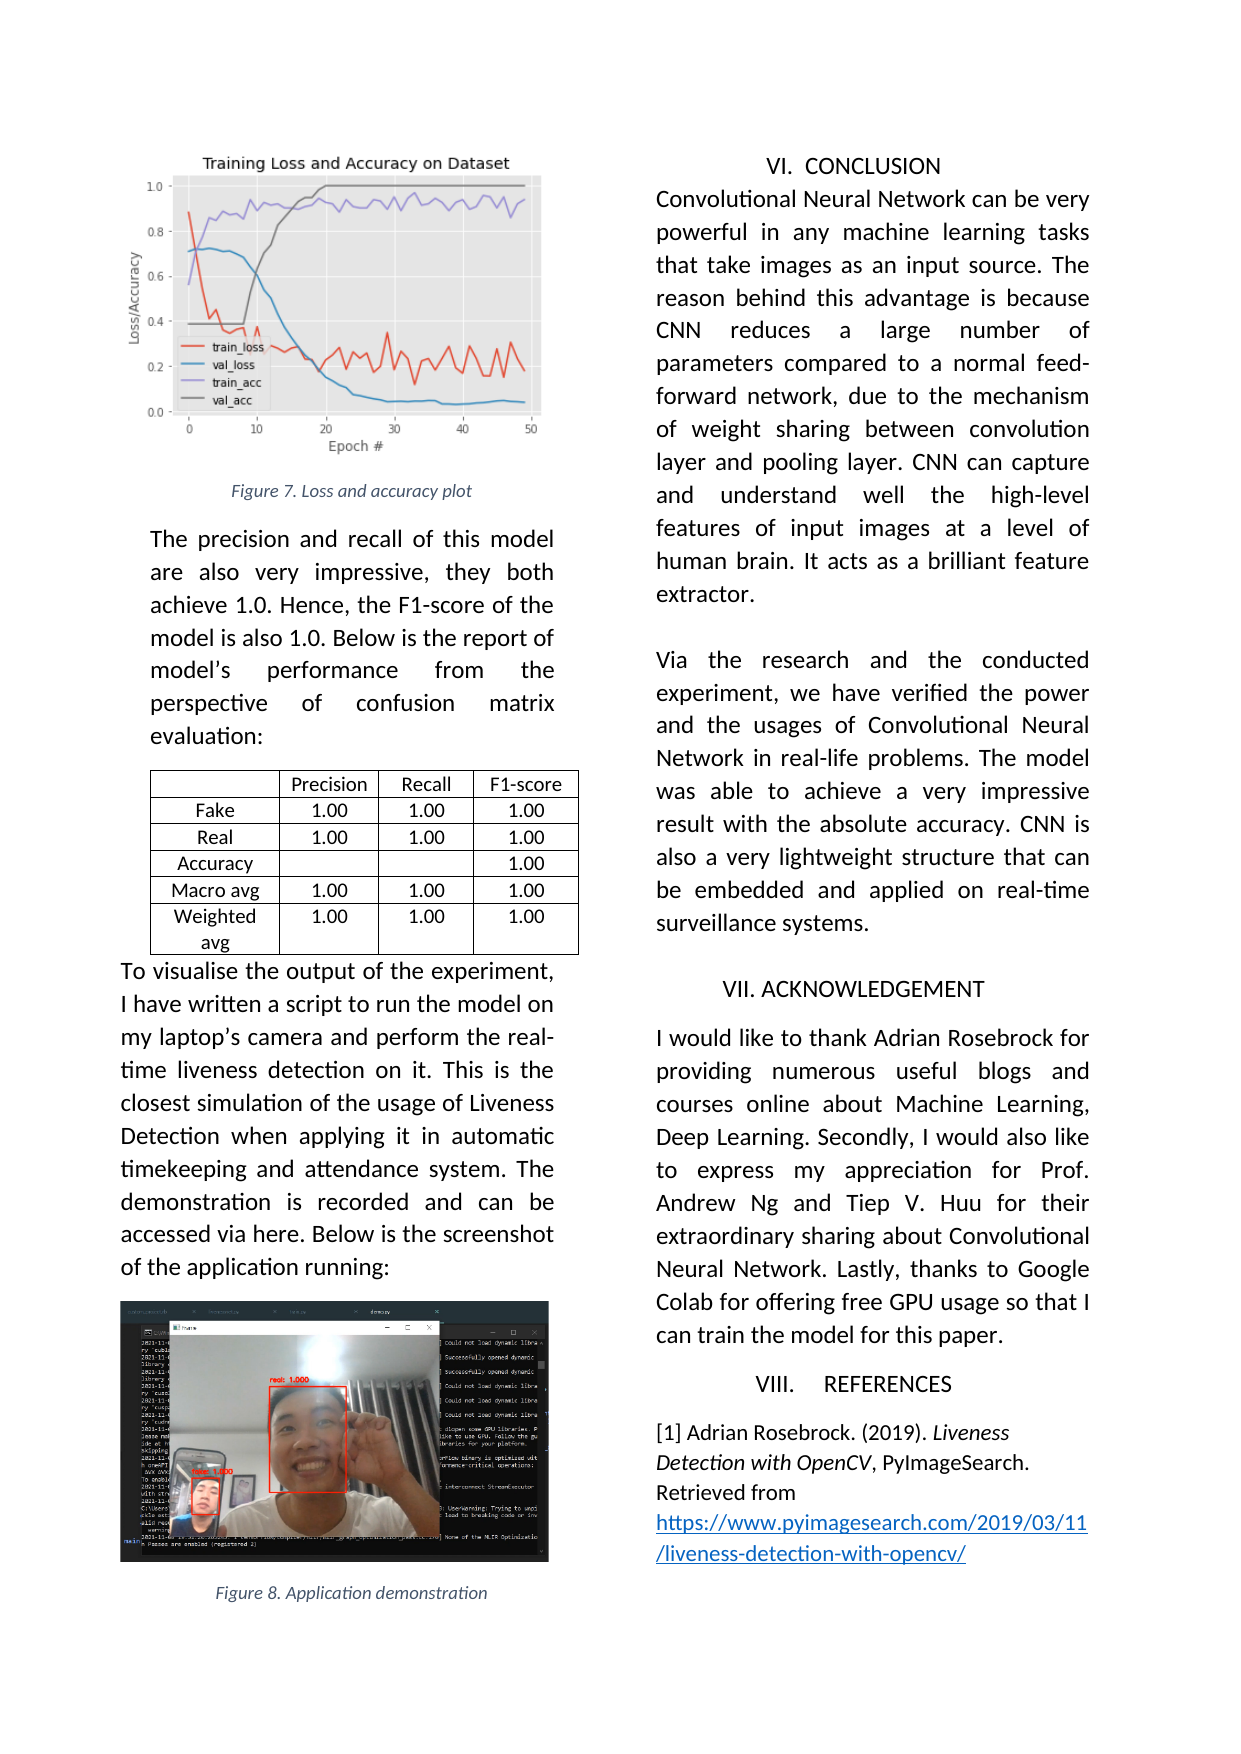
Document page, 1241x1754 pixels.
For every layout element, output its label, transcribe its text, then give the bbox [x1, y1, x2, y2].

table_header F1-score [474, 771, 578, 797]
table_cell Accuracy [151, 851, 279, 876]
table_cell 1.00 [379, 824, 473, 849]
table_cell Fake [151, 798, 279, 823]
table_cell 1.00 [474, 904, 578, 954]
table_cell 1.00 [474, 798, 578, 823]
picture [120, 1301, 549, 1562]
table_cell Real [151, 824, 279, 849]
table_cell 1.00 [379, 798, 473, 823]
table_cell 1.00 [379, 904, 473, 954]
list CONCLUSION [620, 150, 1090, 181]
table_cell 1.00 [280, 904, 378, 954]
list Convolutional Neural Network can be very powerful in any machine learning tasks that take images as an input source. The reason behind this advantage is because CNN reduces a large number of parameters compared to a normal feed-forward network, due to the mechanism of weight sharing between convolution layer and pooling layer. CNN can capture and understand well the high-level features of input images at a level of human brain. It acts as a brilliant feature extractor. [656, 183, 1090, 608]
picture [120, 150, 549, 461]
table_cell 1.00 [379, 877, 473, 902]
table_cell 1.00 [280, 877, 378, 902]
table_cell 1.00 [280, 798, 378, 823]
text I would like to thank Adrian Rosebrock for providing numerous useful blogs and courses online about Machine Learning, Deep Learning. Secondly, I would also like to express my appreciation for Prof. Andrew Ng and Tiep V. Huu for their extraordinary sharing about Convolutional Neural Network. Lastly, thanks to Google Colab for offering free GPU usage so that I can train the model for this paper. [656, 1022, 1090, 1349]
table_header Precision [280, 771, 378, 797]
table_cell 1.00 [474, 877, 578, 902]
text The precision and recall of this model are also very impressive, they both achieve 1.0. Hence, the F1-score of the model is also 1.0. Below is the report of model’s performance from the perspective of confusion matrix evaluation: [150, 523, 555, 751]
list Via the research and the conducted experiment, we have verified the power and the usages of Convolutional Neural Network in real-life problems. The model was able to achieve a very impressive result with the absolute accuracy. CNN is also a very lightweight structure that can be embedded and applied on real-time surveillance systems. [656, 644, 1090, 938]
list REFERENCES [620, 1368, 1090, 1399]
table_cell 1.00 [474, 851, 578, 876]
table_cell [280, 851, 378, 876]
table_cell Macro avg [151, 877, 279, 902]
text To visualise the output of the experiment, I have written a script to run the model on my laptop’s camera and perform the real-time liveness detection on it. This is the closest simulation of the usage of Liveness Detection when applying it in automatic timekeeping and attendance system. The demonstration is recorded and can be accessed via here. Below is the screenshot of the application running: [120, 955, 555, 1282]
table_cell 1.00 [474, 824, 578, 849]
table_header Recall [379, 771, 473, 797]
table_header [151, 771, 279, 797]
table_cell [379, 851, 473, 876]
text [1] Adrian Rosebrock. (2019). Liveness Detection with OpenCV, PyImageSearch. Retrieved from https://www.pyimagesearch.com/2019/03/11/liveness-detection-with-opencv/ [656, 1418, 1090, 1567]
table_cell Weighted avg [151, 904, 279, 954]
table_cell 1.00 [280, 824, 378, 849]
list ACKNOWLEDGEMENT [620, 973, 1090, 1003]
